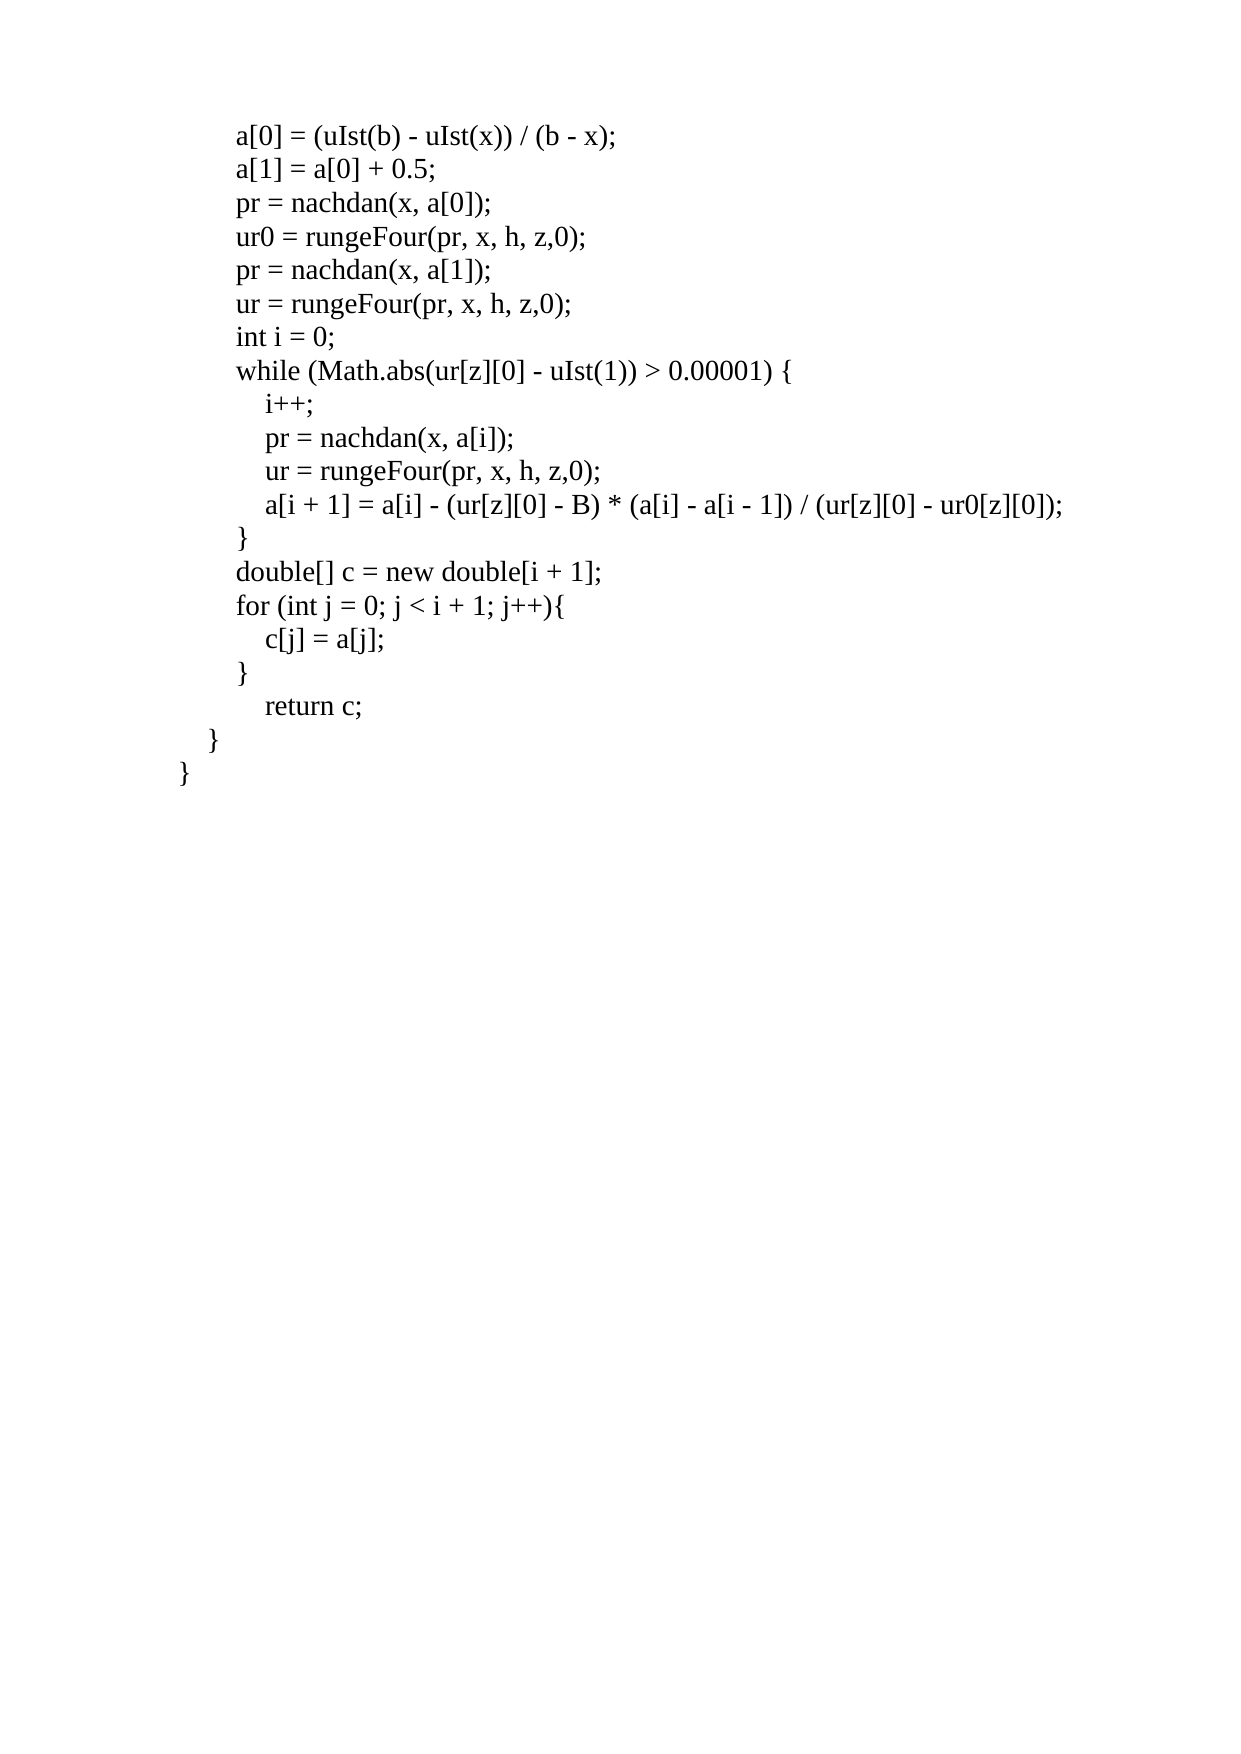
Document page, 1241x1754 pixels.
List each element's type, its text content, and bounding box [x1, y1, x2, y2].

text } [177, 655, 1152, 688]
text ur0 = rungeFour(pr, x, h, z,0); [177, 219, 1152, 252]
text } [177, 521, 1152, 554]
text a[0] = (uIst(b) - uIst(x)) / (b - x); [177, 118, 1152, 152]
text pr = nachdan(x, a[0]); [177, 185, 1152, 219]
text for (int j = 0; j < i + 1; j++){ [177, 588, 1152, 621]
text } [177, 722, 1152, 755]
text int i = 0; [177, 319, 1152, 353]
text pr = nachdan(x, a[1]); [177, 252, 1152, 286]
text a[i + 1] = a[i] - (ur[z][0] - B) * (a[i] - a[i - 1]) / (ur[z][0] - ur0[z][0]); [177, 487, 1152, 521]
text a[1] = a[0] + 0.5; [177, 152, 1152, 185]
text } [177, 755, 1152, 789]
text while (Math.abs(ur[z][0] - uIst(1)) > 0.00001) { [177, 353, 1152, 386]
text i++; [177, 386, 1152, 420]
text pr = nachdan(x, a[i]); [177, 420, 1152, 453]
text double[] c = new double[i + 1]; [177, 554, 1152, 588]
text ur = rungeFour(pr, x, h, z,0); [177, 286, 1152, 319]
text ur = rungeFour(pr, x, h, z,0); [177, 453, 1152, 487]
text return c; [177, 688, 1152, 722]
text c[j] = a[j]; [177, 621, 1152, 655]
